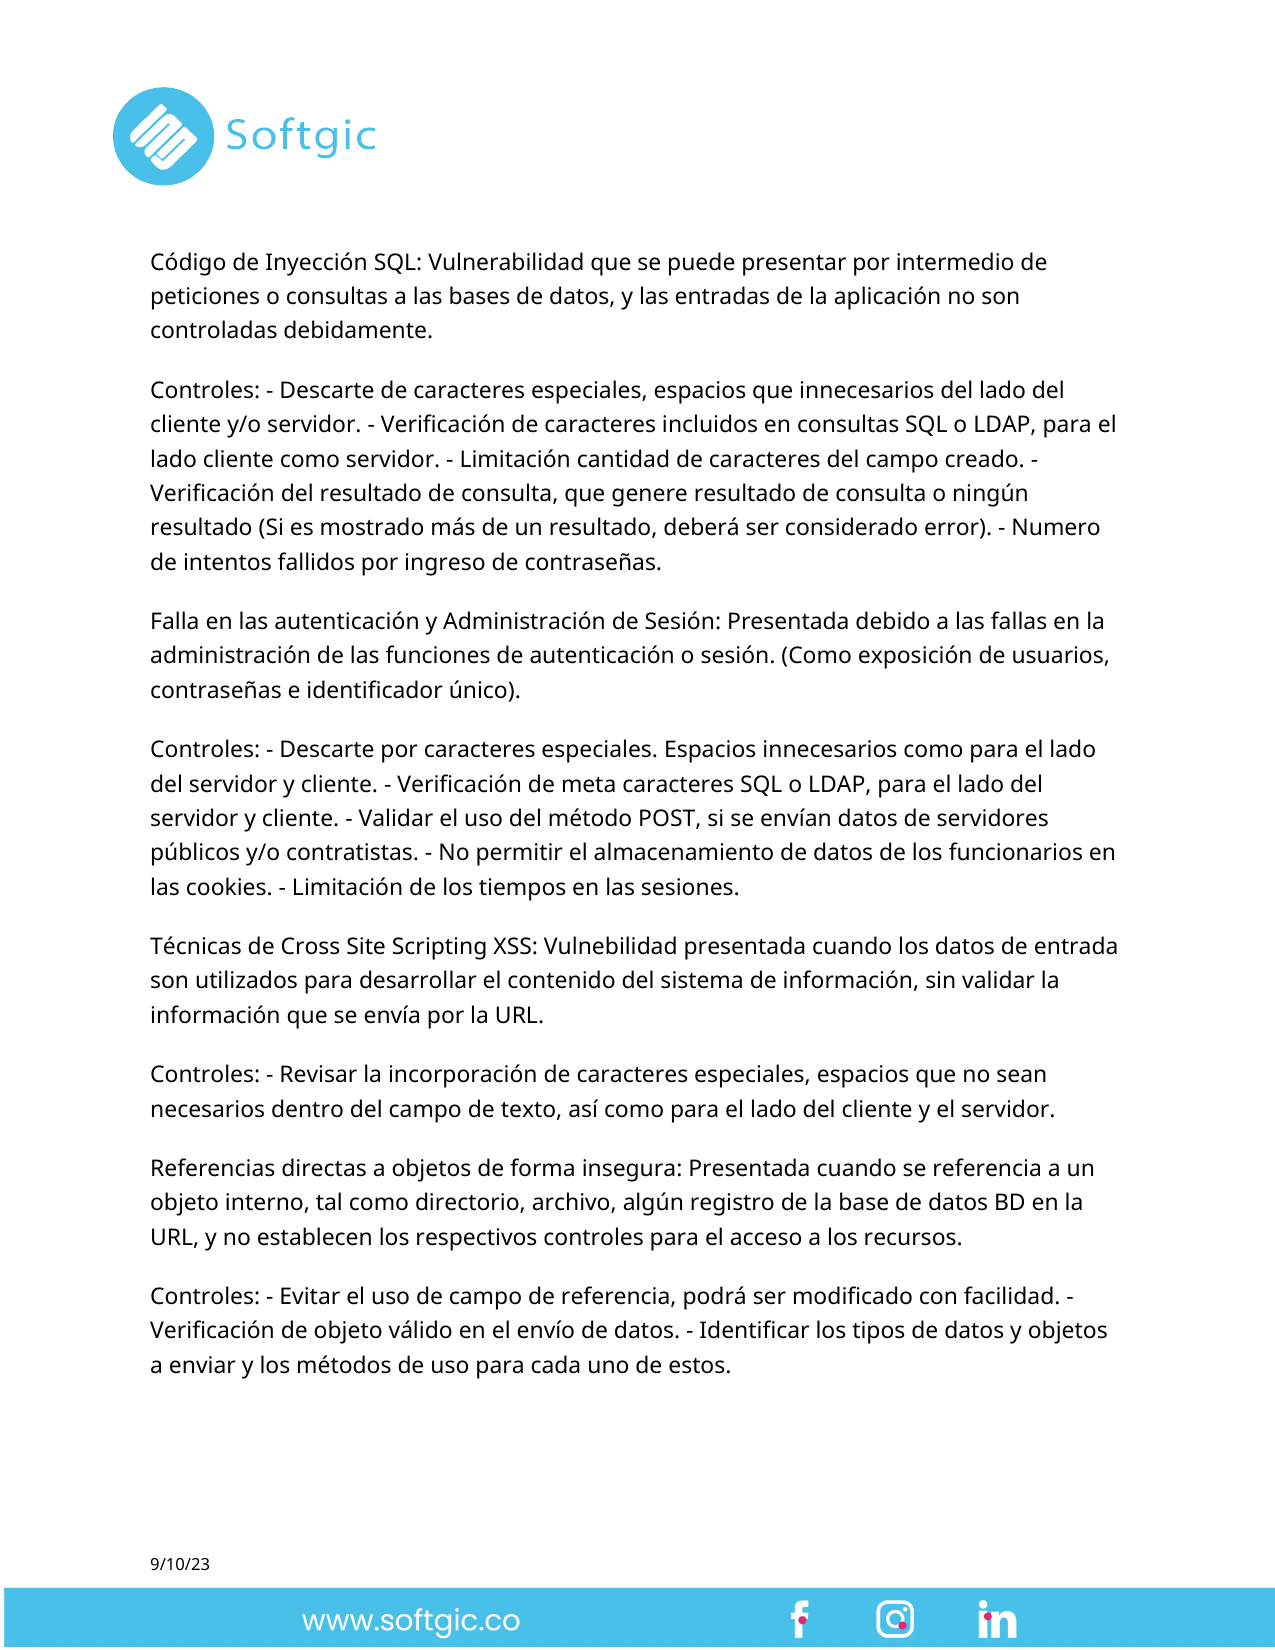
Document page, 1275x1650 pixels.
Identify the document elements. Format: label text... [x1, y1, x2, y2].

text Código de Inyección SQL: Vulnerabilidad que se puede presentar por intermedio de peticiones o consultas a las bases de datos, y las entradas de la aplicación no son controladas debidamente. [150, 246, 1125, 346]
text Controles: - Evitar el uso de campo de referencia, podrá ser modificado con facilidad. - Verificación de objeto válido en el envío de datos. - Identificar los tipos de datos y objetos a enviar y los métodos de uso para cada uno de estos. [150, 1280, 1125, 1380]
text Técnicas de Cross Site Scripting XSS: Vulnebilidad presentada cuando los datos de entrada son utilizados para desarrollar el contenido del sistema de información, sin validar la información que se envía por la URL. [150, 930, 1125, 1030]
text Controles: - Descarte por caracteres especiales. Espacios innecesarios como para el lado del servidor y cliente. - Verificación de meta caracteres SQL o LDAP, para el lado del servidor y cliente. - Validar el uso del método POST, si se envían datos de servidores públicos y/o contratistas. - No permitir el almacenamiento de datos de los funcionarios en las cookies. - Limitación de los tiempos en las sesiones. [150, 733, 1125, 902]
picture [4, 0, 1275, 1647]
text Referencias directas a objetos de forma insegura: Presentada cuando se referencia a un objeto interno, tal como directorio, archivo, algún registro de la base de datos BD en la URL, y no establecen los respectivos controles para el acceso a los recursos. [150, 1152, 1125, 1252]
text Controles: - Descarte de caracteres especiales, espacios que innecesarios del lado del cliente y/o servidor. - Verificación de caracteres incluidos en consultas SQL o LDAP, para el lado cliente como servidor. - Limitación cantidad de caracteres del campo creado. - Verificación del resultado de consulta, que genere resultado de consulta o ningún resultado (Si es mostrado más de un resultado, deberá ser considerado error). - Numero de intentos fallidos por ingreso de contraseñas. [150, 374, 1125, 577]
text Falla en las autenticación y Administración de Sesión: Presentada debido a las fallas en la administración de las funciones de autenticación o sesión. (Como exposición de usuarios, contraseñas e identificador único). [150, 605, 1125, 705]
text Controles: - Revisar la incorporación de caracteres especiales, espacios que no sean necesarios dentro del campo de texto, así como para el lado del cliente y el servidor. [150, 1058, 1125, 1124]
